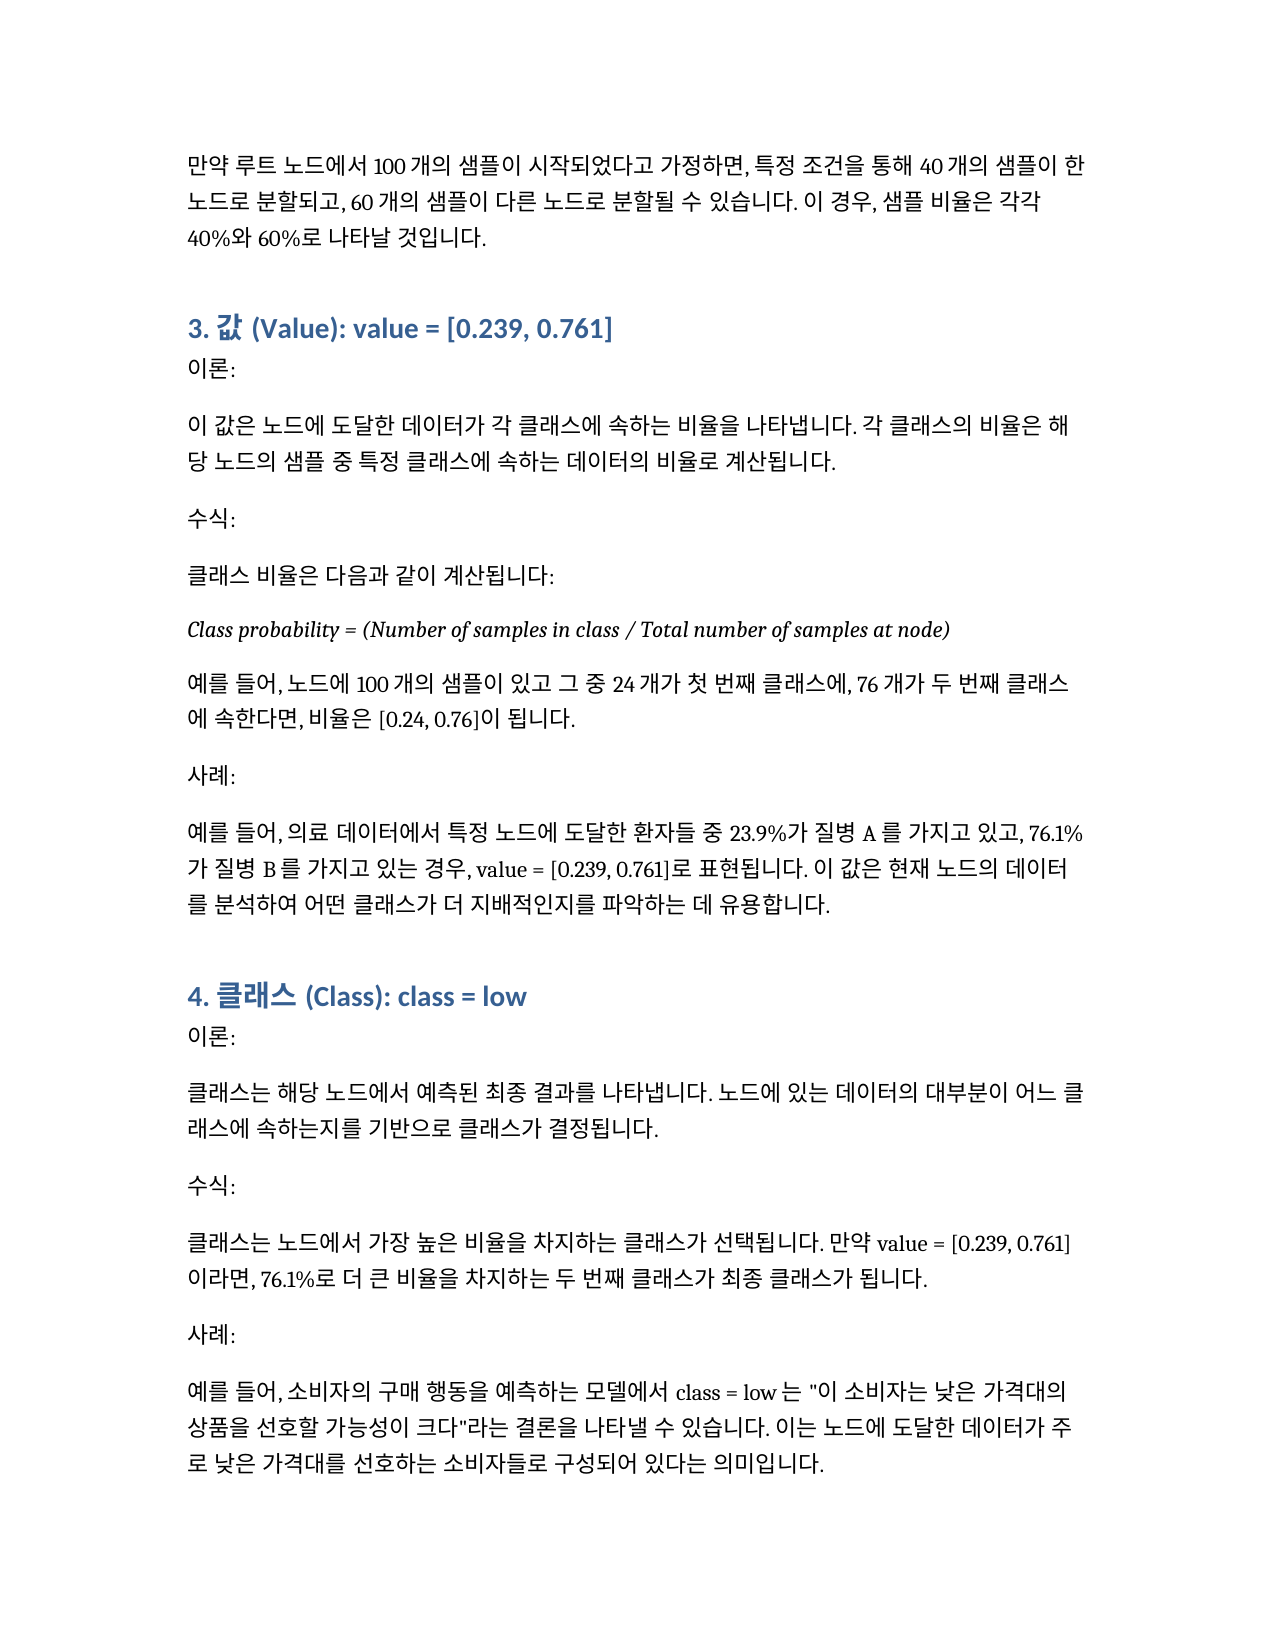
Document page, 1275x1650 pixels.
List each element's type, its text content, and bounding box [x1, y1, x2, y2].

text 수식: [187, 1170, 1087, 1201]
subtitle 3. 값 (Value): value = [0.239, 0.761] [187, 308, 1087, 347]
text 예를 들어, 소비자의 구매 행동을 예측하는 모델에서 class = low는 "이 소비자는 낮은 가격대의 상품을 선호할 가능성이 크다"라는 결론을 나타낼 수 있습니다. 이는 노드에 도달한 데이터가 주로 낮은 가격대를 선호하는 소비자들로 구성되어 있다는 의미입니다. [187, 1376, 1087, 1479]
subtitle 4. 클래스 (Class): class = low [187, 975, 1087, 1014]
text 예를 들어, 노드에 100개의 샘플이 있고 그 중 24개가 첫 번째 클래스에, 76개가 두 번째 클래스에 속한다면, 비율은 [0.24, 0.76]이 됩니다. [187, 667, 1087, 735]
text Class probability = (Number of samples in class / Total number of samples at node) [187, 616, 1087, 643]
text 수식: [187, 503, 1087, 534]
text 이 값은 노드에 도달한 데이터가 각 클래스에 속하는 비율을 나타냅니다. 각 클래스의 비율은 해당 노드의 샘플 중 특정 클래스에 속하는 데이터의 비율로 계산됩니다. [187, 410, 1087, 477]
text 사례: [187, 760, 1087, 791]
text 이론: [187, 353, 1087, 385]
text 사례: [187, 1319, 1087, 1351]
text 클래스는 노드에서 가장 높은 비율을 차지하는 클래스가 선택됩니다. 만약 value = [0.239, 0.761]이라면, 76.1%로 더 큰 비율을 차지하는 두 번째 클래스가 최종 클래스가 됩니다. [187, 1227, 1087, 1294]
text 클래스 비율은 다음과 같이 계산됩니다: [187, 560, 1087, 591]
text 클래스는 해당 노드에서 예측된 최종 결과를 나타냅니다. 노드에 있는 데이터의 대부분이 어느 클래스에 속하는지를 기반으로 클래스가 결정됩니다. [187, 1077, 1087, 1144]
text 예를 들어, 의료 데이터에서 특정 노드에 도달한 환자들 중 23.9%가 질병 A를 가지고 있고, 76.1%가 질병 B를 가지고 있는 경우, value = [0.239, 0.761]로 표현됩니다. 이 값은 현재 노드의 데이터를 분석하여 어떤 클래스가 더 지배적인지를 파악하는 데 유용합니다. [187, 817, 1087, 920]
text 이론: [187, 1020, 1087, 1052]
text 만약 루트 노드에서 100개의 샘플이 시작되었다고 가정하면, 특정 조건을 통해 40개의 샘플이 한 노드로 분할되고, 60개의 샘플이 다른 노드로 분할될 수 있습니다. 이 경우, 샘플 비율은 각각 40%와 60%로 나타날 것입니다. [187, 150, 1087, 253]
